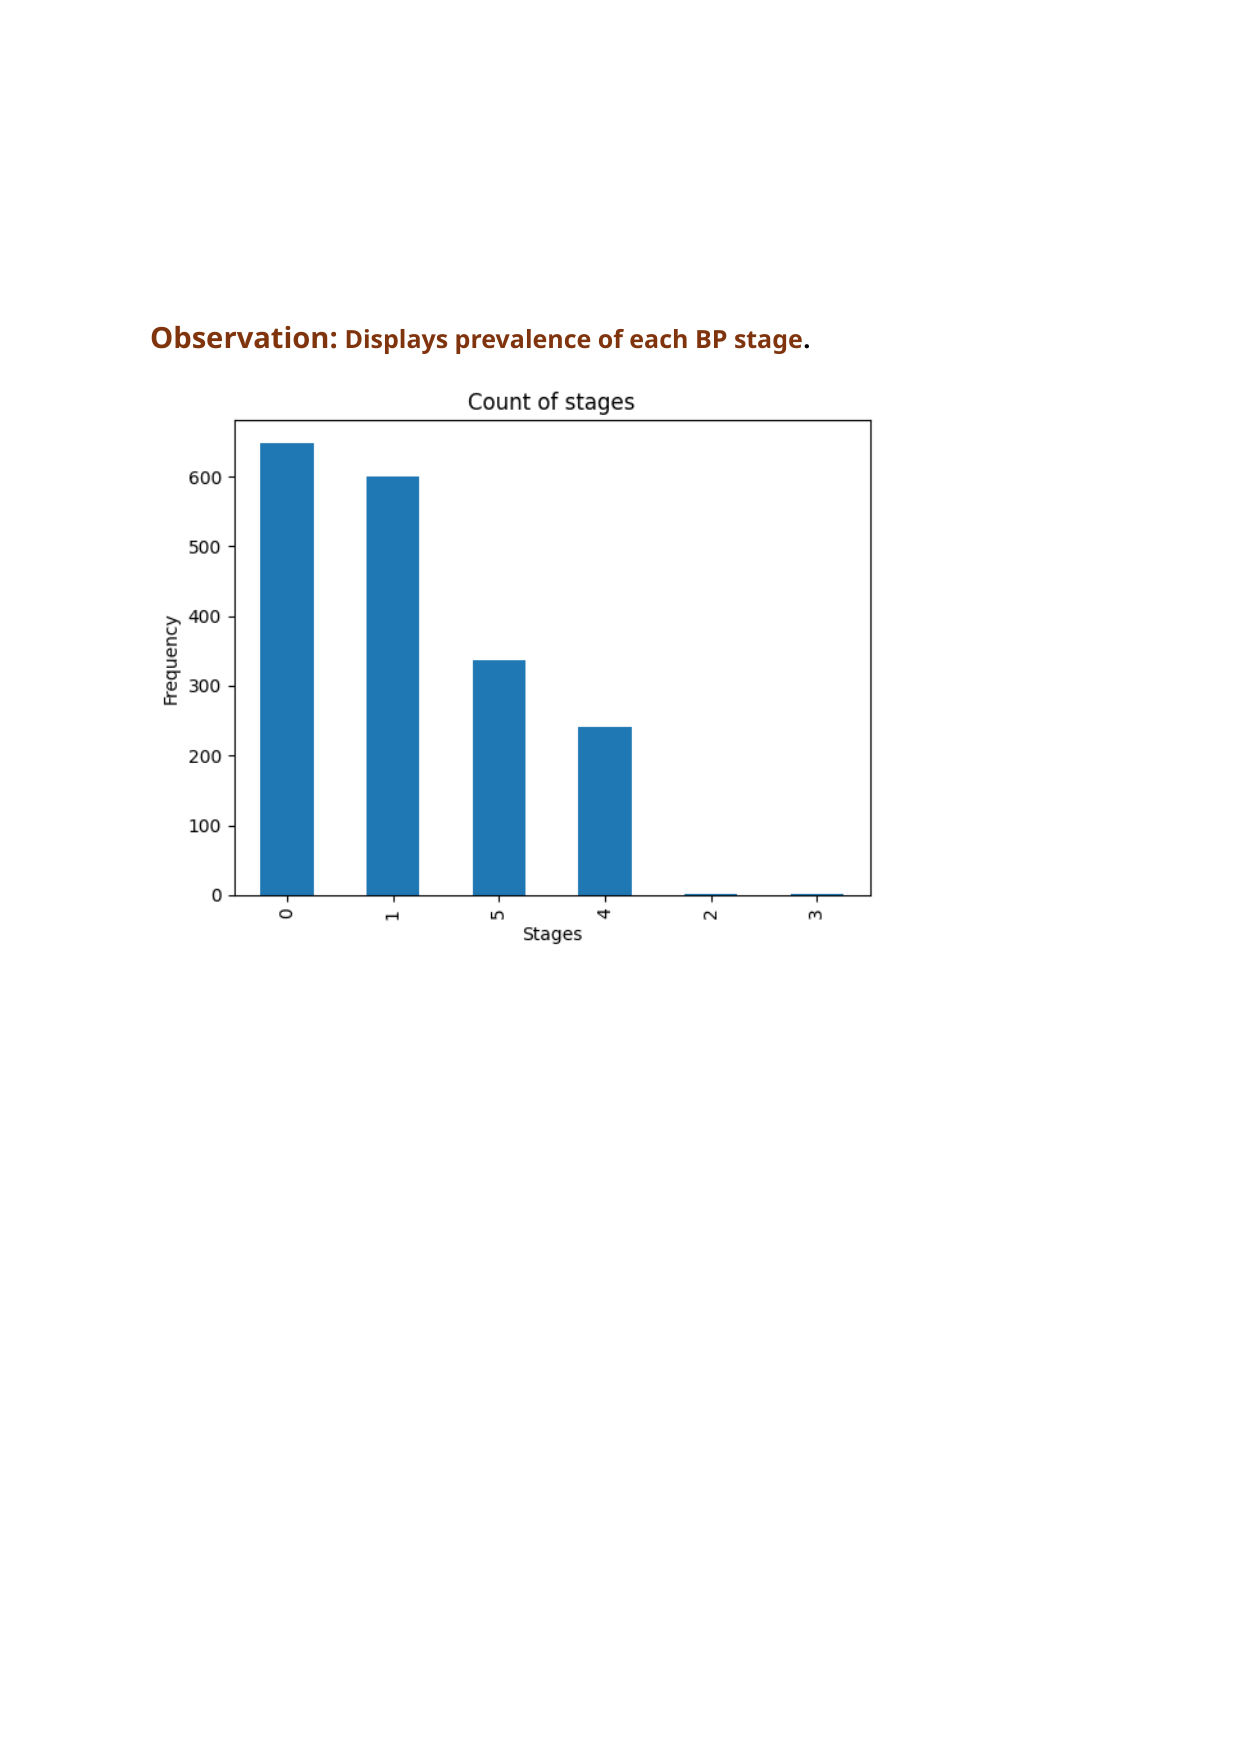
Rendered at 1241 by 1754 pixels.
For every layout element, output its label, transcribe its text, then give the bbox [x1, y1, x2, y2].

text Observation: Displays prevalence of each BP stage. [150, 317, 1090, 357]
picture [150, 379, 882, 957]
